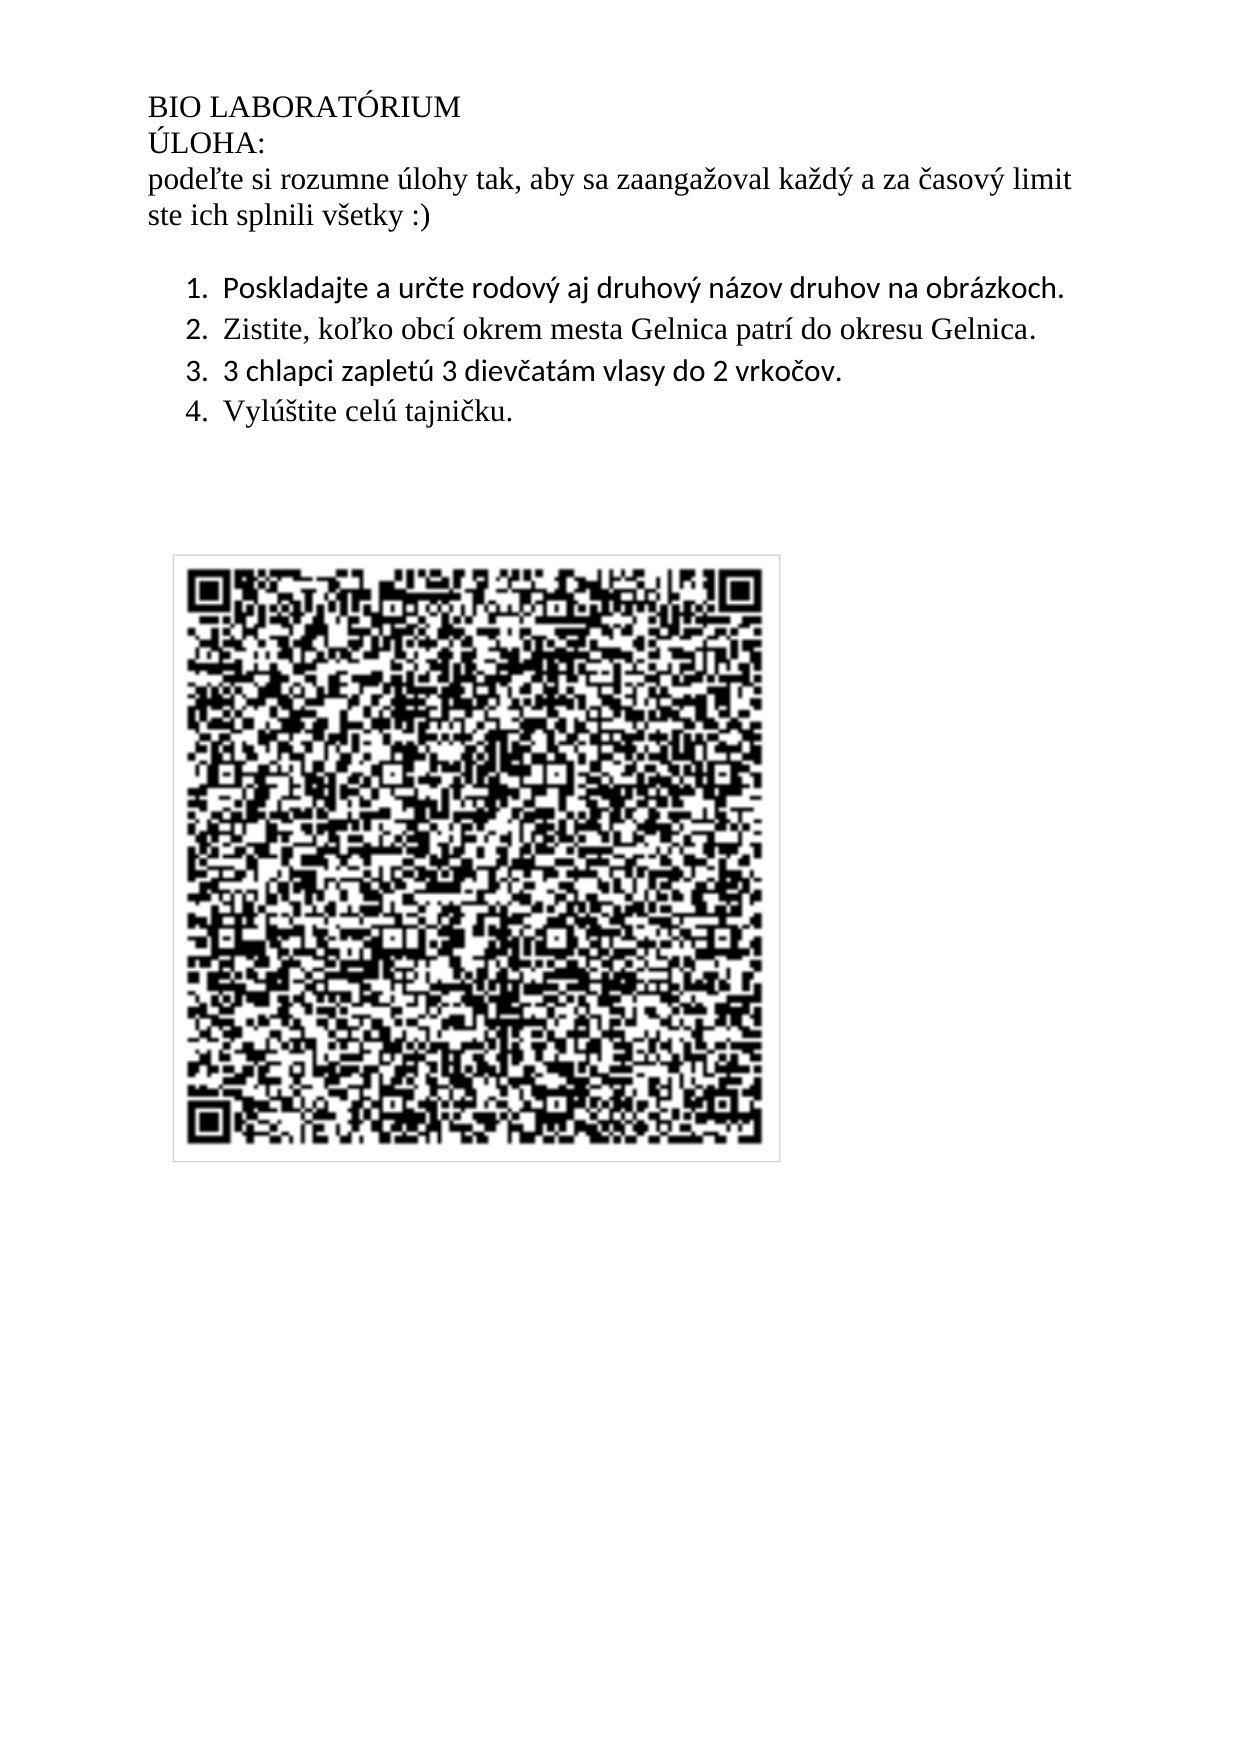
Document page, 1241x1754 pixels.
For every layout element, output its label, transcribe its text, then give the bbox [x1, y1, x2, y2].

list Vylúštite celú tajničku. [185, 392, 1093, 428]
text podeľte si rozumne úlohy tak, aby sa zaangažoval každý a za časový limit ste ich splnili všetky :) [148, 161, 1093, 232]
picture [147, 510, 830, 1196]
list Zistite, koľko obcí okrem mesta Gelnica patrí do okresu Gelnica. [185, 309, 1093, 348]
text ÚLOHA: [148, 124, 1093, 161]
list 3 chlapci zapletú 3 dievčatám vlasy do 2 vrkočov. [185, 351, 1093, 389]
list Poskladajte a určte rodový aj druhový názov druhov na obrázkoch. [185, 268, 1093, 306]
text BIO LABORATÓRIUM [148, 89, 1093, 124]
